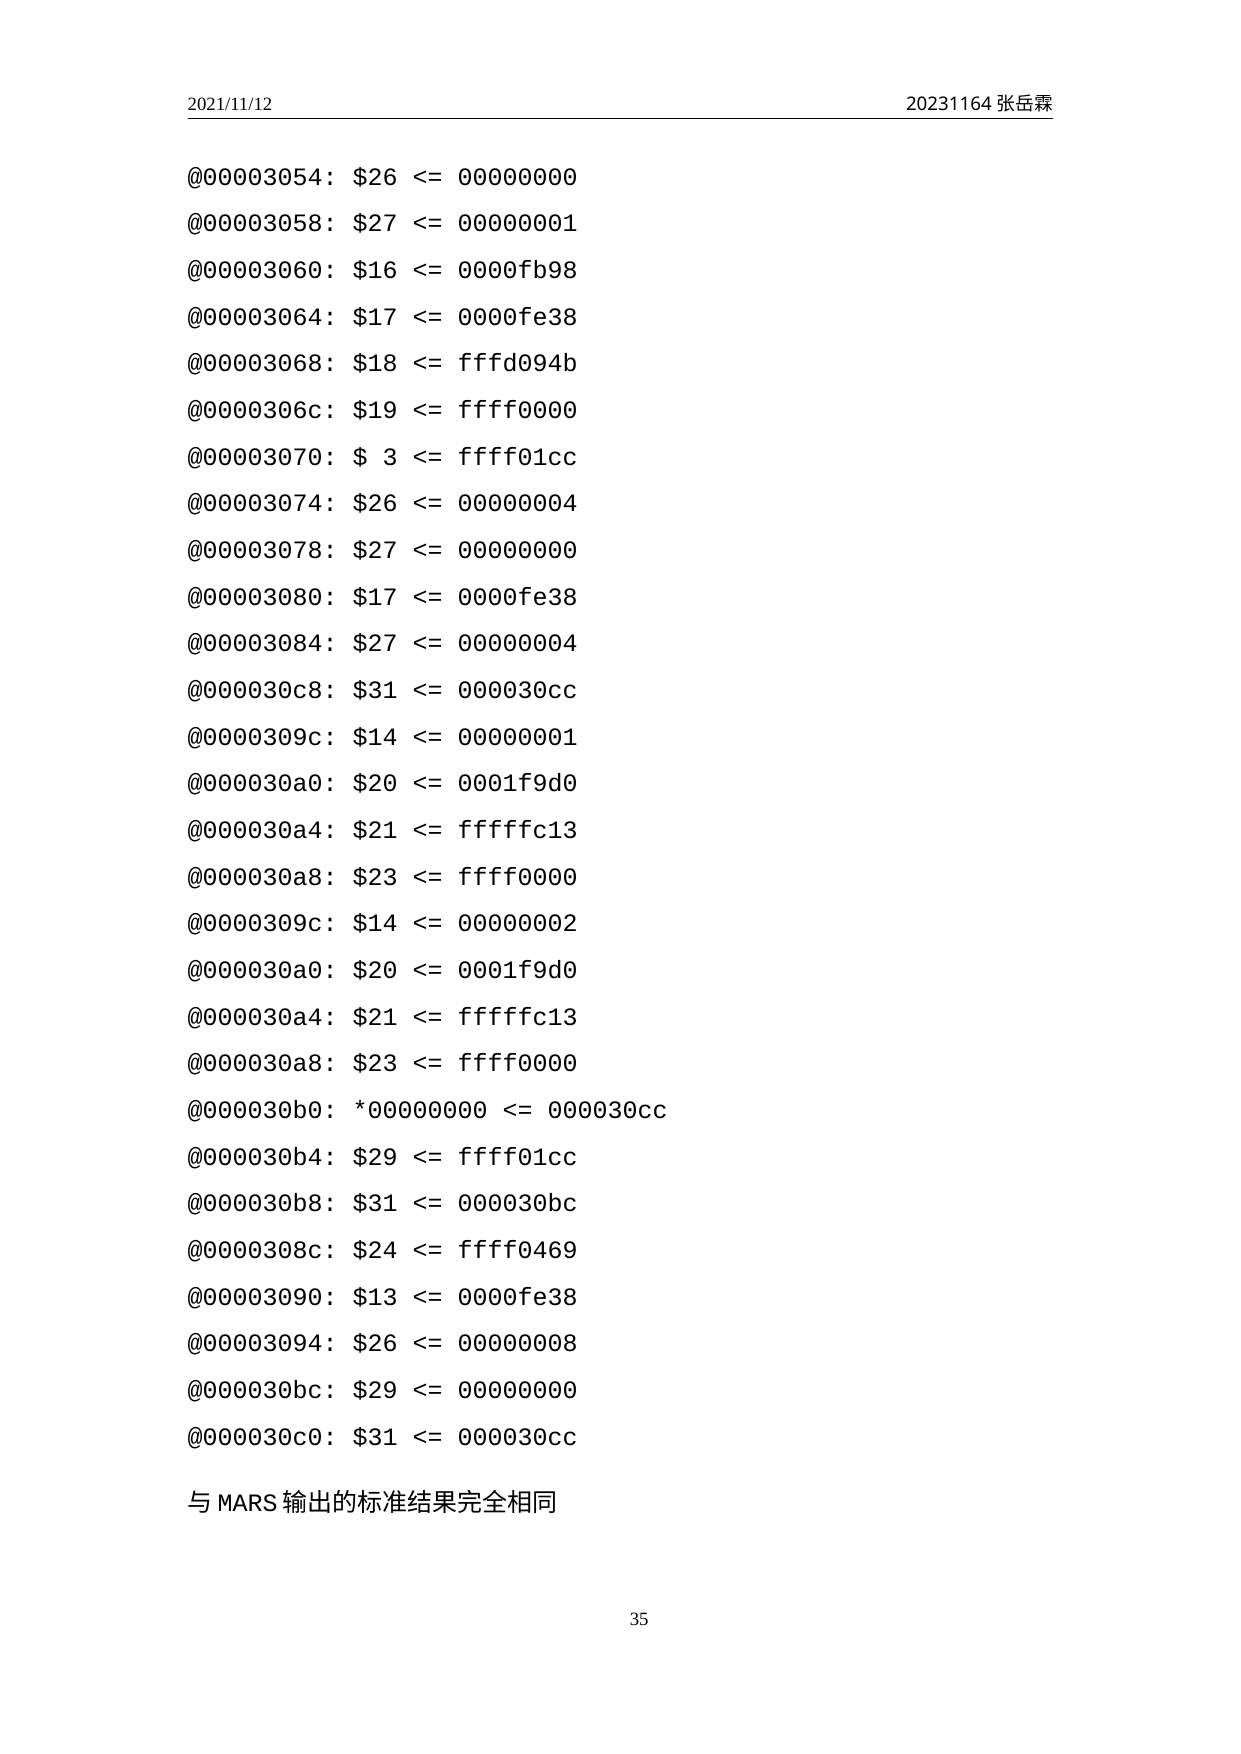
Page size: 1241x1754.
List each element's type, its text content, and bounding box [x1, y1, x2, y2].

text @00003060: $16 <= 0000fb98 [187, 255, 1053, 288]
text @000030a8: $23 <= ffff0000 [187, 1049, 1053, 1081]
text @00003090: $13 <= 0000fe38 [187, 1282, 1053, 1314]
text @0000308c: $24 <= ffff0469 [187, 1235, 1053, 1268]
text 与MARS输出的标准结果完全相同 [187, 1469, 1053, 1534]
text @000030b8: $31 <= 000030bc [187, 1189, 1053, 1221]
text @000030bc: $29 <= 00000000 [187, 1375, 1053, 1408]
text @000030a8: $23 <= ffff0000 [187, 862, 1053, 894]
text @000030a0: $20 <= 0001f9d0 [187, 955, 1053, 988]
text @0000309c: $14 <= 00000002 [187, 909, 1053, 941]
text @00003058: $27 <= 00000001 [187, 209, 1053, 241]
text @00003078: $27 <= 00000000 [187, 535, 1053, 568]
text @0000306c: $19 <= ffff0000 [187, 395, 1053, 428]
text @00003064: $17 <= 0000fe38 [187, 302, 1053, 334]
text @00003068: $18 <= fffd094b [187, 349, 1053, 381]
text @000030a4: $21 <= fffffc13 [187, 815, 1053, 848]
text @00003094: $26 <= 00000008 [187, 1329, 1053, 1361]
text @000030c0: $31 <= 000030cc [187, 1422, 1053, 1454]
text @000030c8: $31 <= 000030cc [187, 675, 1053, 708]
text @00003074: $26 <= 00000004 [187, 489, 1053, 521]
text @000030b0: *00000000 <= 000030cc [187, 1095, 1053, 1128]
text @00003054: $26 <= 00000000 [187, 162, 1053, 194]
text @0000309c: $14 <= 00000001 [187, 722, 1053, 754]
text @000030b4: $29 <= ffff01cc [187, 1142, 1053, 1174]
text @000030a4: $21 <= fffffc13 [187, 1002, 1053, 1034]
text @000030a0: $20 <= 0001f9d0 [187, 769, 1053, 801]
text @00003080: $17 <= 0000fe38 [187, 582, 1053, 614]
text @00003070: $ 3 <= ffff01cc [187, 442, 1053, 474]
text @00003084: $27 <= 00000004 [187, 629, 1053, 661]
